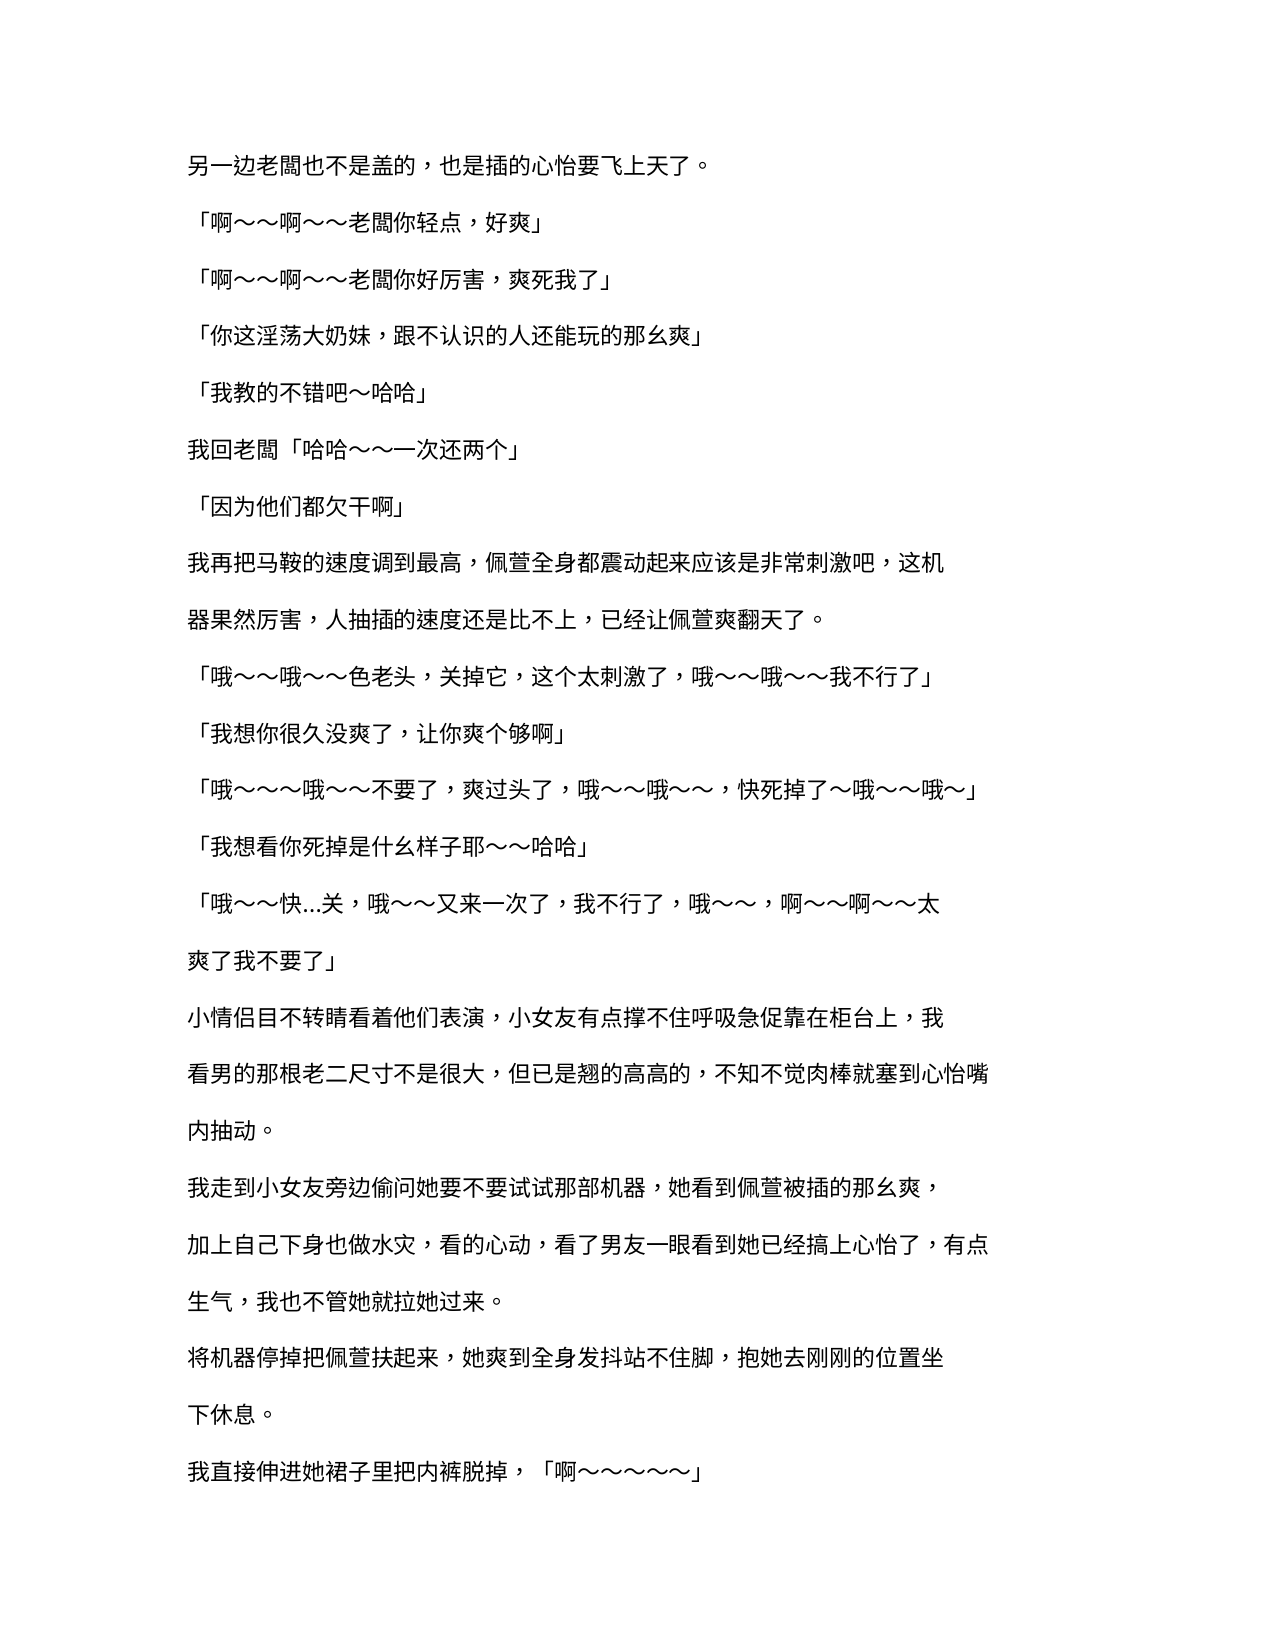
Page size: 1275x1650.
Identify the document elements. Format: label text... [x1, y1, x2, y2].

text 爽了我不要了」 [187, 945, 1087, 976]
text 「你这淫荡大奶妹，跟不认识的人还能玩的那幺爽」 [187, 320, 1087, 352]
text 内抽动。 [187, 1115, 1087, 1146]
text 加上自己下身也做水灾，看的心动，看了男友一眼看到她已经搞上心怡了，有点 [187, 1229, 1087, 1260]
text 生气，我也不管她就拉她过来。 [187, 1285, 1087, 1317]
text 小情侣目不转睛看着他们表演，小女友有点撑不住呼吸急促靠在柜台上，我 [187, 1002, 1087, 1033]
text 下休息。 [187, 1399, 1087, 1430]
text 我直接伸进她裙子里把内裤脱掉，「啊～～～～～」 [187, 1456, 1087, 1487]
text 「啊～～啊～～老闆你轻点，好爽」 [187, 207, 1087, 238]
text 「我想看你死掉是什幺样子耶～～哈哈」 [187, 831, 1087, 862]
text 「哦～～～哦～～不要了，爽过头了，哦～～哦～～，快死掉了～哦～～哦～」 [187, 774, 1087, 806]
text 「哦～～哦～～色老头，关掉它，这个太刺激了，哦～～哦～～我不行了」 [187, 661, 1087, 692]
text 看男的那根老二尺寸不是很大，但已是翘的高高的，不知不觉肉棒就塞到心怡嘴 [187, 1058, 1087, 1089]
text 「哦～～快…关，哦～～又来一次了，我不行了，哦～～，啊～～啊～～太 [187, 888, 1087, 919]
text 「因为他们都欠干啊」 [187, 491, 1087, 522]
text 我再把马鞍的速度调到最高，佩萱全身都震动起来应该是非常刺激吧，这机 [187, 547, 1087, 579]
text 将机器停掉把佩萱扶起来，她爽到全身发抖站不住脚，抱她去刚刚的位置坐 [187, 1342, 1087, 1373]
text 「我教的不错吧～哈哈」 [187, 377, 1087, 408]
text 我回老闆「哈哈～～一次还两个」 [187, 434, 1087, 465]
text 另一边老闆也不是盖的，也是插的心怡要飞上天了。 [187, 150, 1087, 181]
text 「啊～～啊～～老闆你好厉害，爽死我了」 [187, 263, 1087, 295]
text 器果然厉害，人抽插的速度还是比不上，已经让佩萱爽翻天了。 [187, 604, 1087, 635]
text 「我想你很久没爽了，让你爽个够啊」 [187, 718, 1087, 749]
text 我走到小女友旁边偷问她要不要试试那部机器，她看到佩萱被插的那幺爽， [187, 1172, 1087, 1203]
